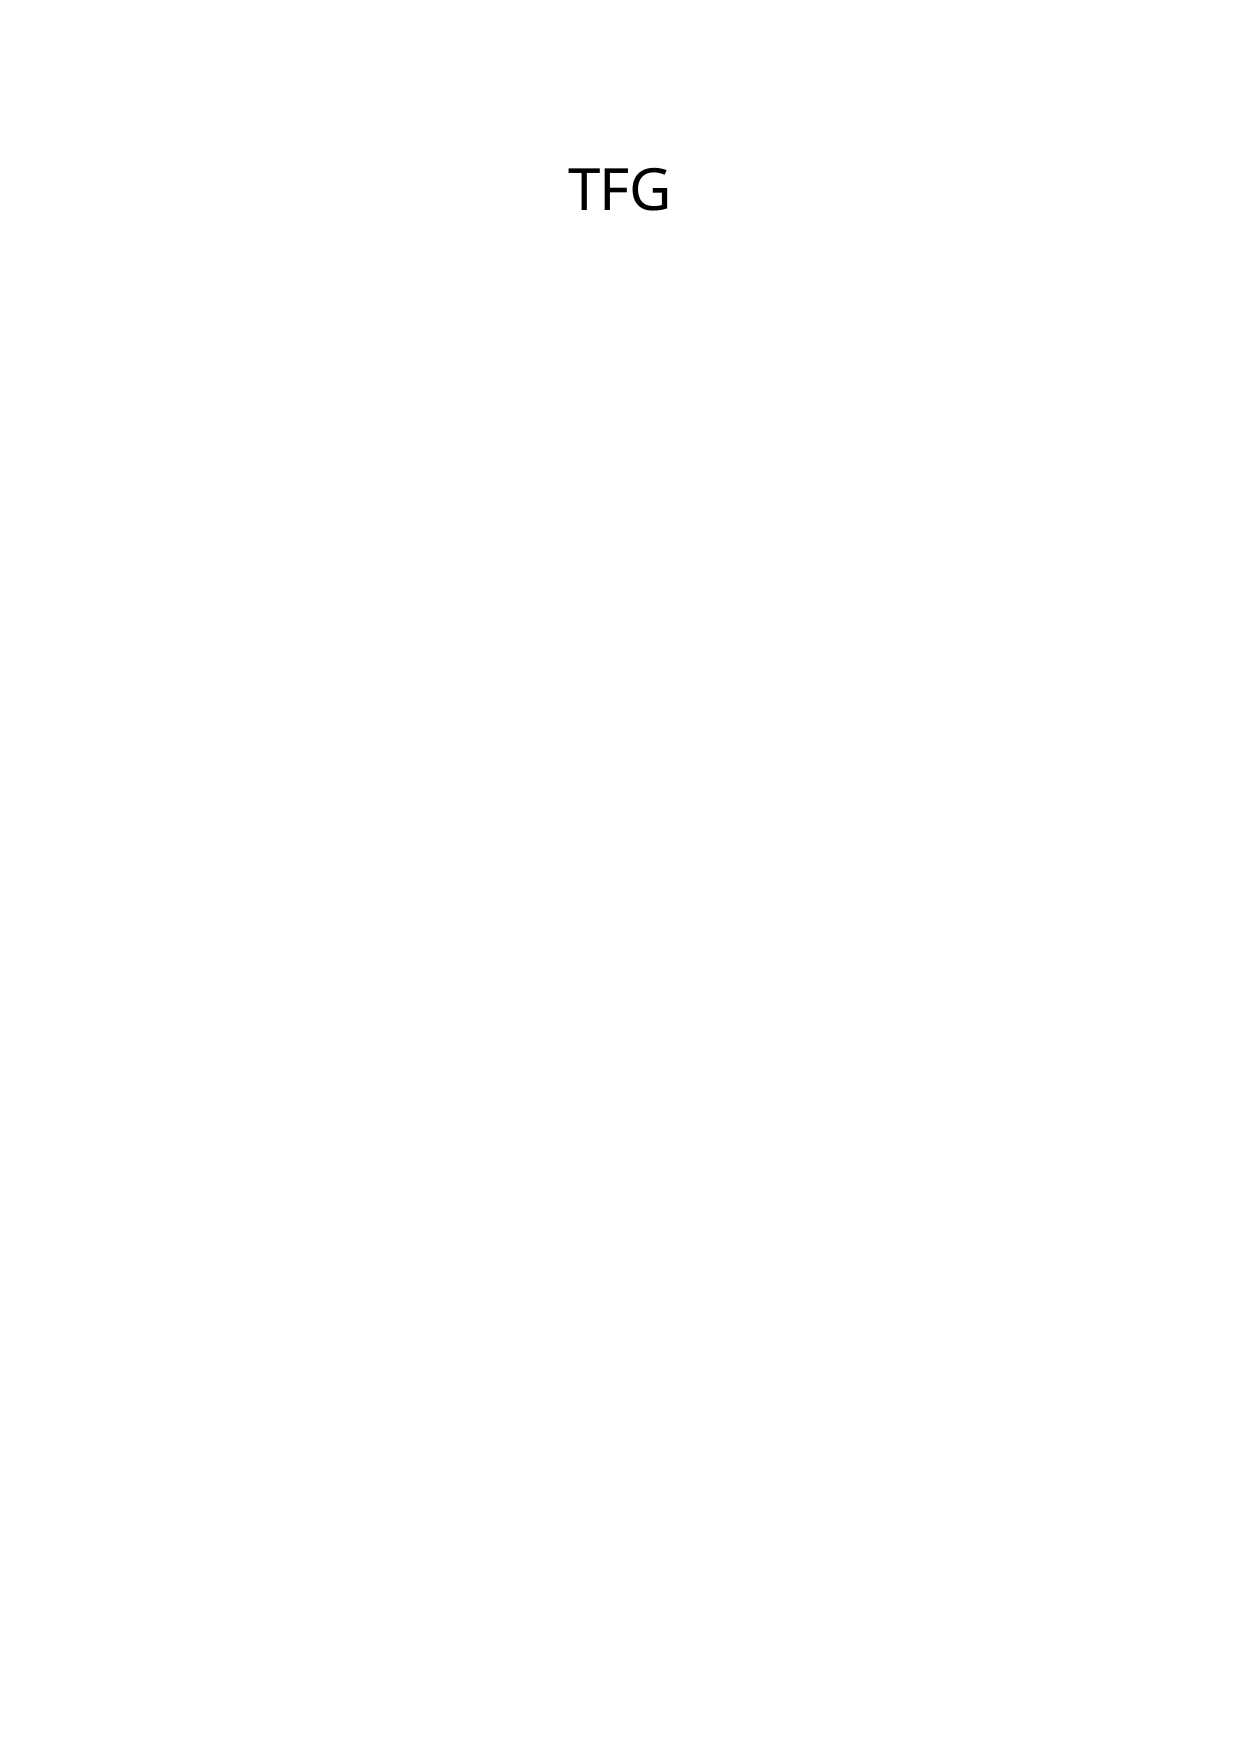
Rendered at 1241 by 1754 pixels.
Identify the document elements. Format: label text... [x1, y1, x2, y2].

title TFG [177, 148, 1063, 227]
